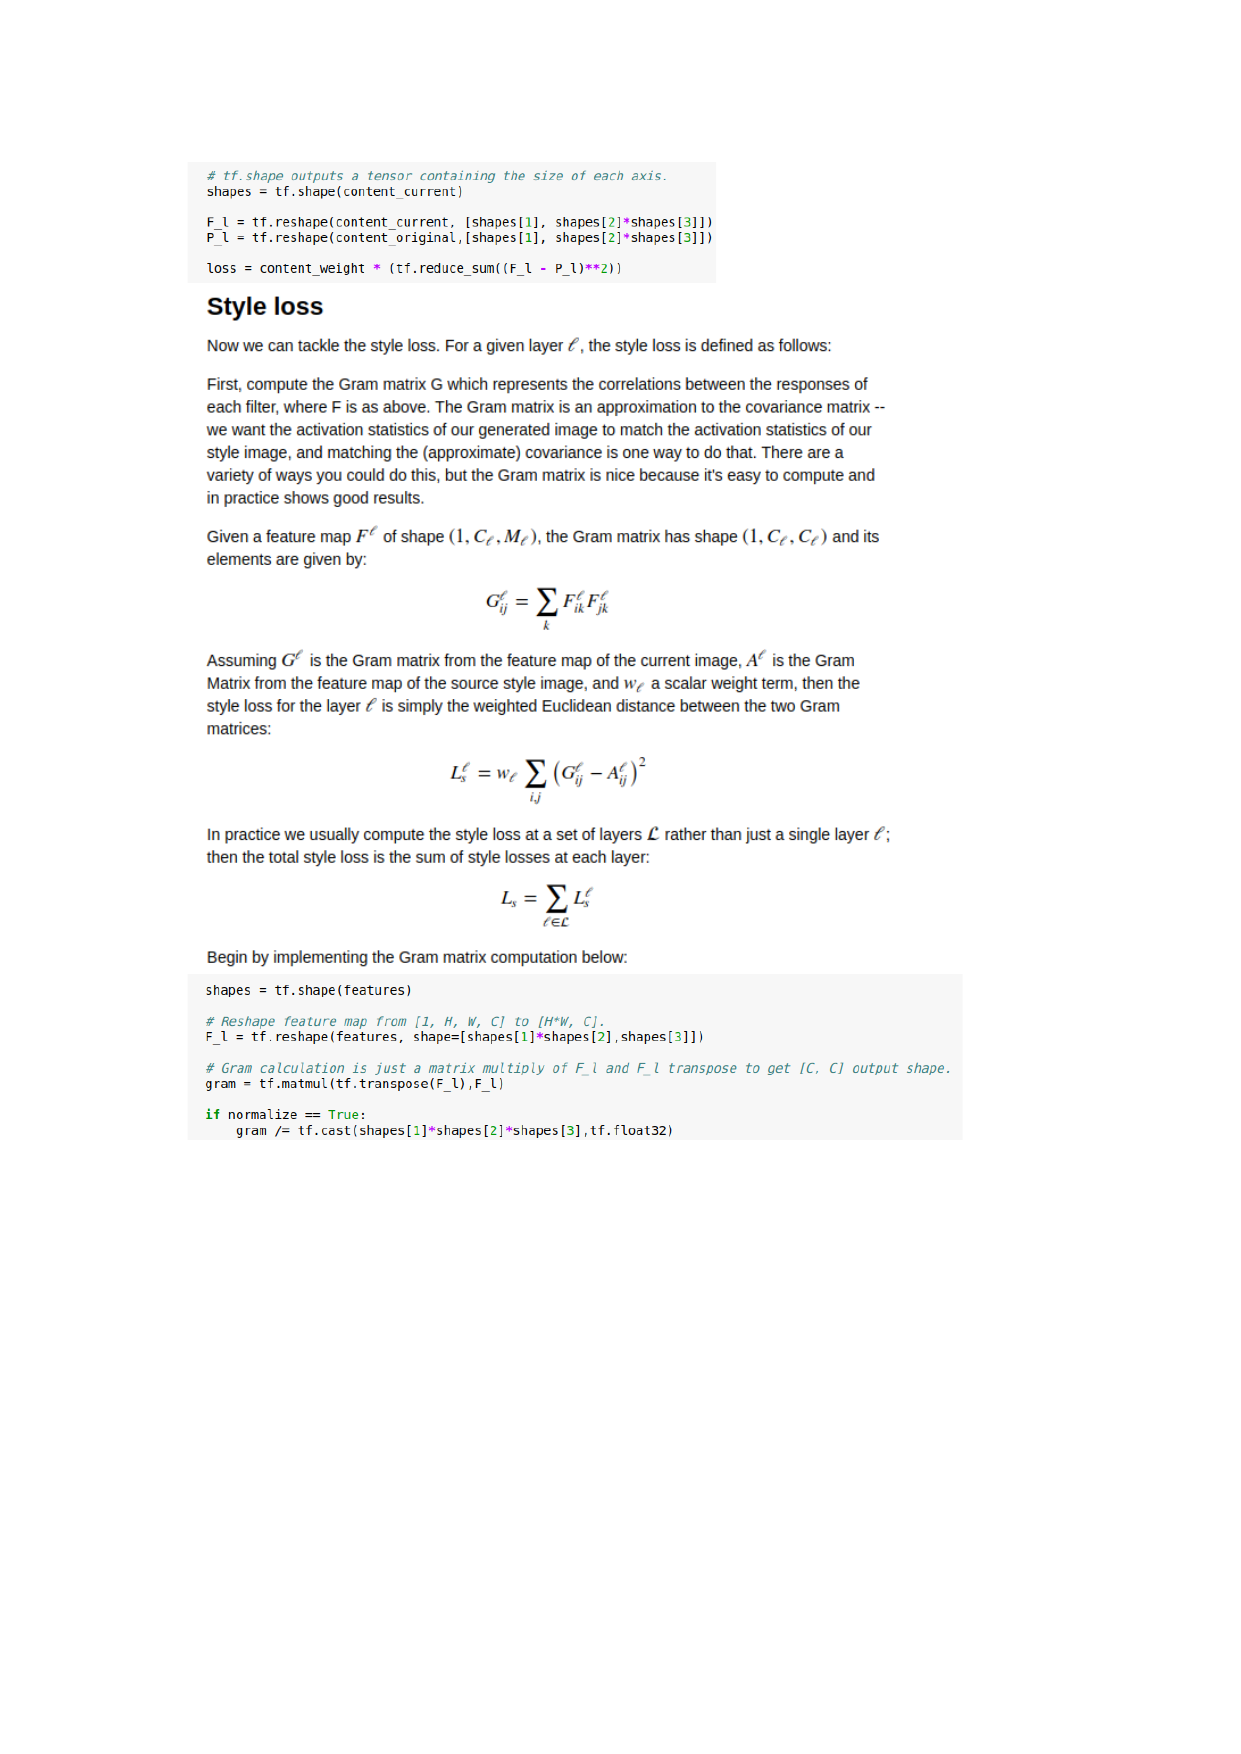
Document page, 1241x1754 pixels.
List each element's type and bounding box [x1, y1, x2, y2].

picture [187, 292, 904, 972]
picture [187, 162, 717, 283]
picture [187, 974, 963, 1140]
